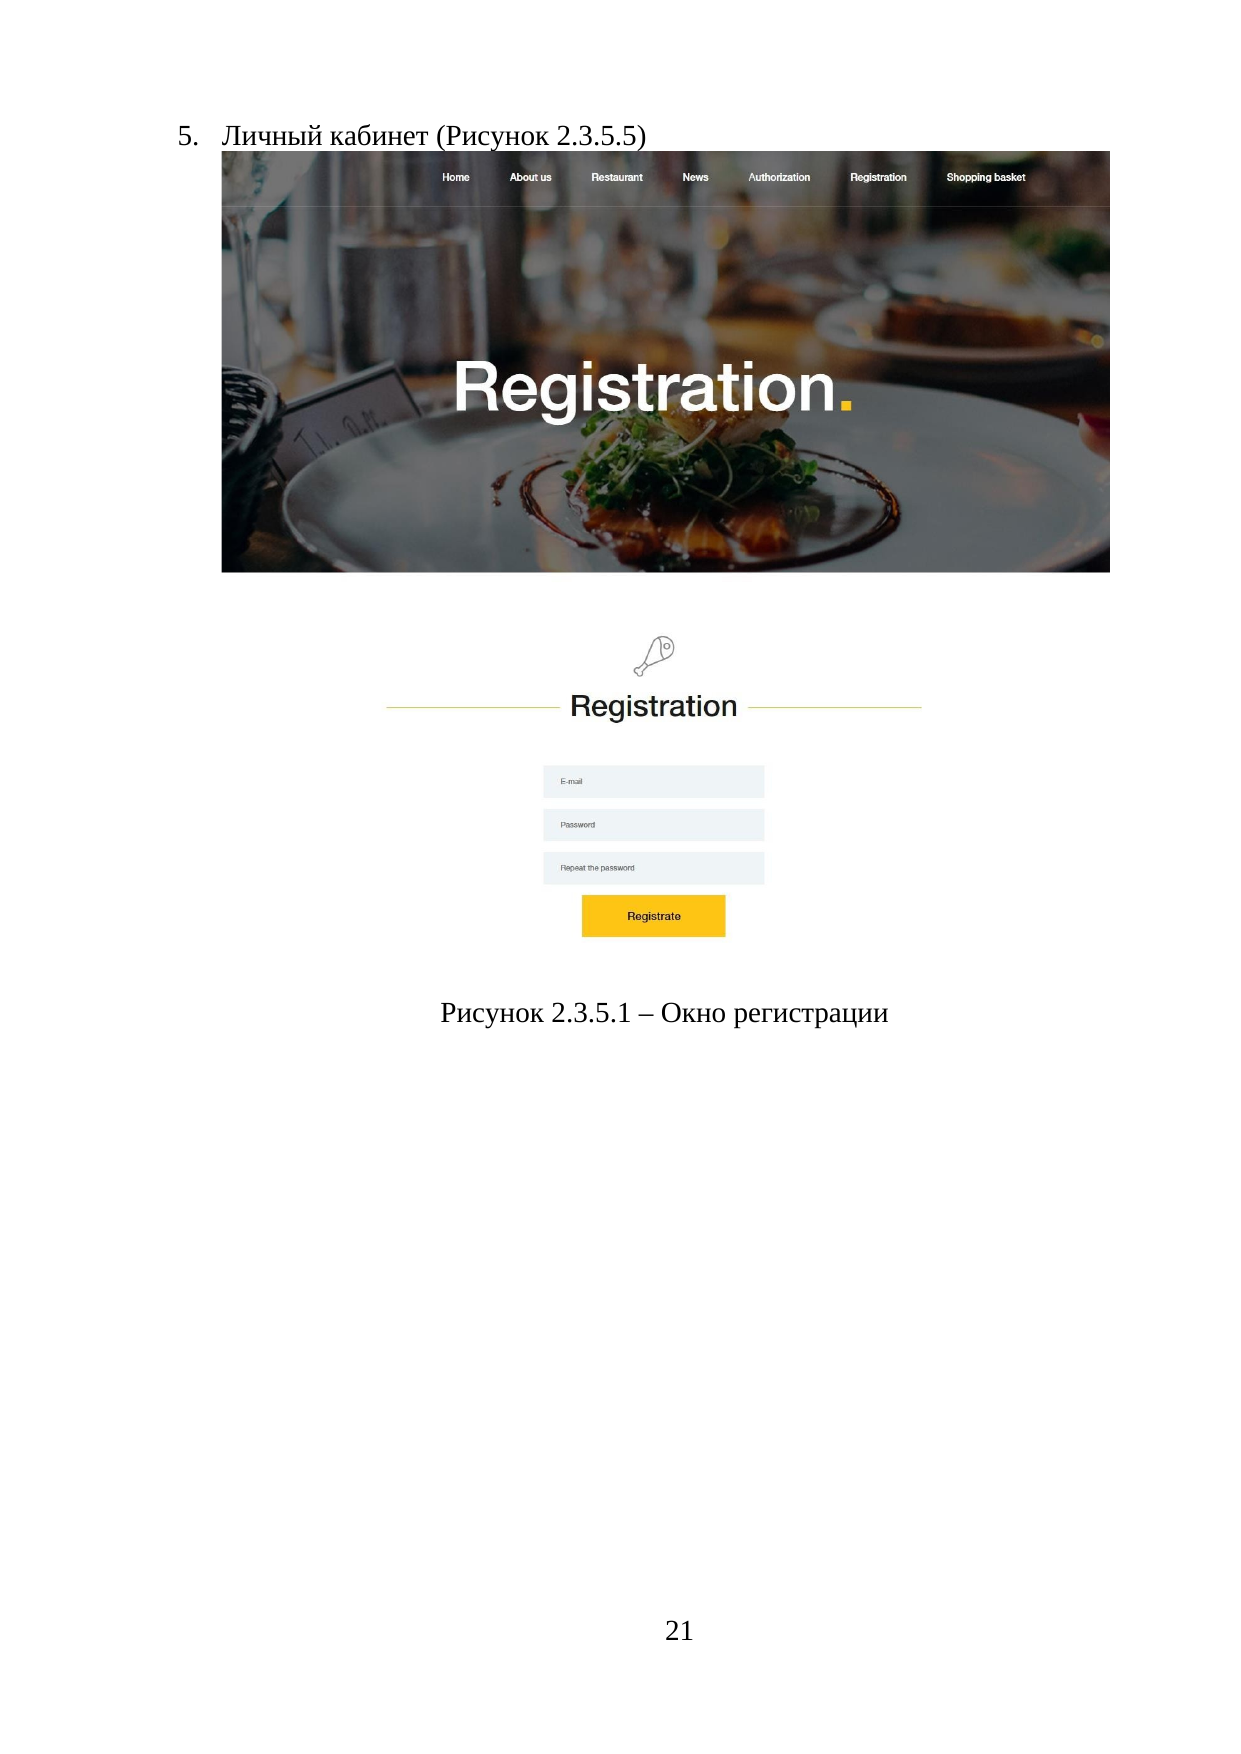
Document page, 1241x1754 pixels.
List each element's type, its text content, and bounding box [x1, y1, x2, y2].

picture [221, 151, 1110, 943]
text Рисунок 2.3.5.1 – Окно регистрации [177, 995, 1152, 1029]
